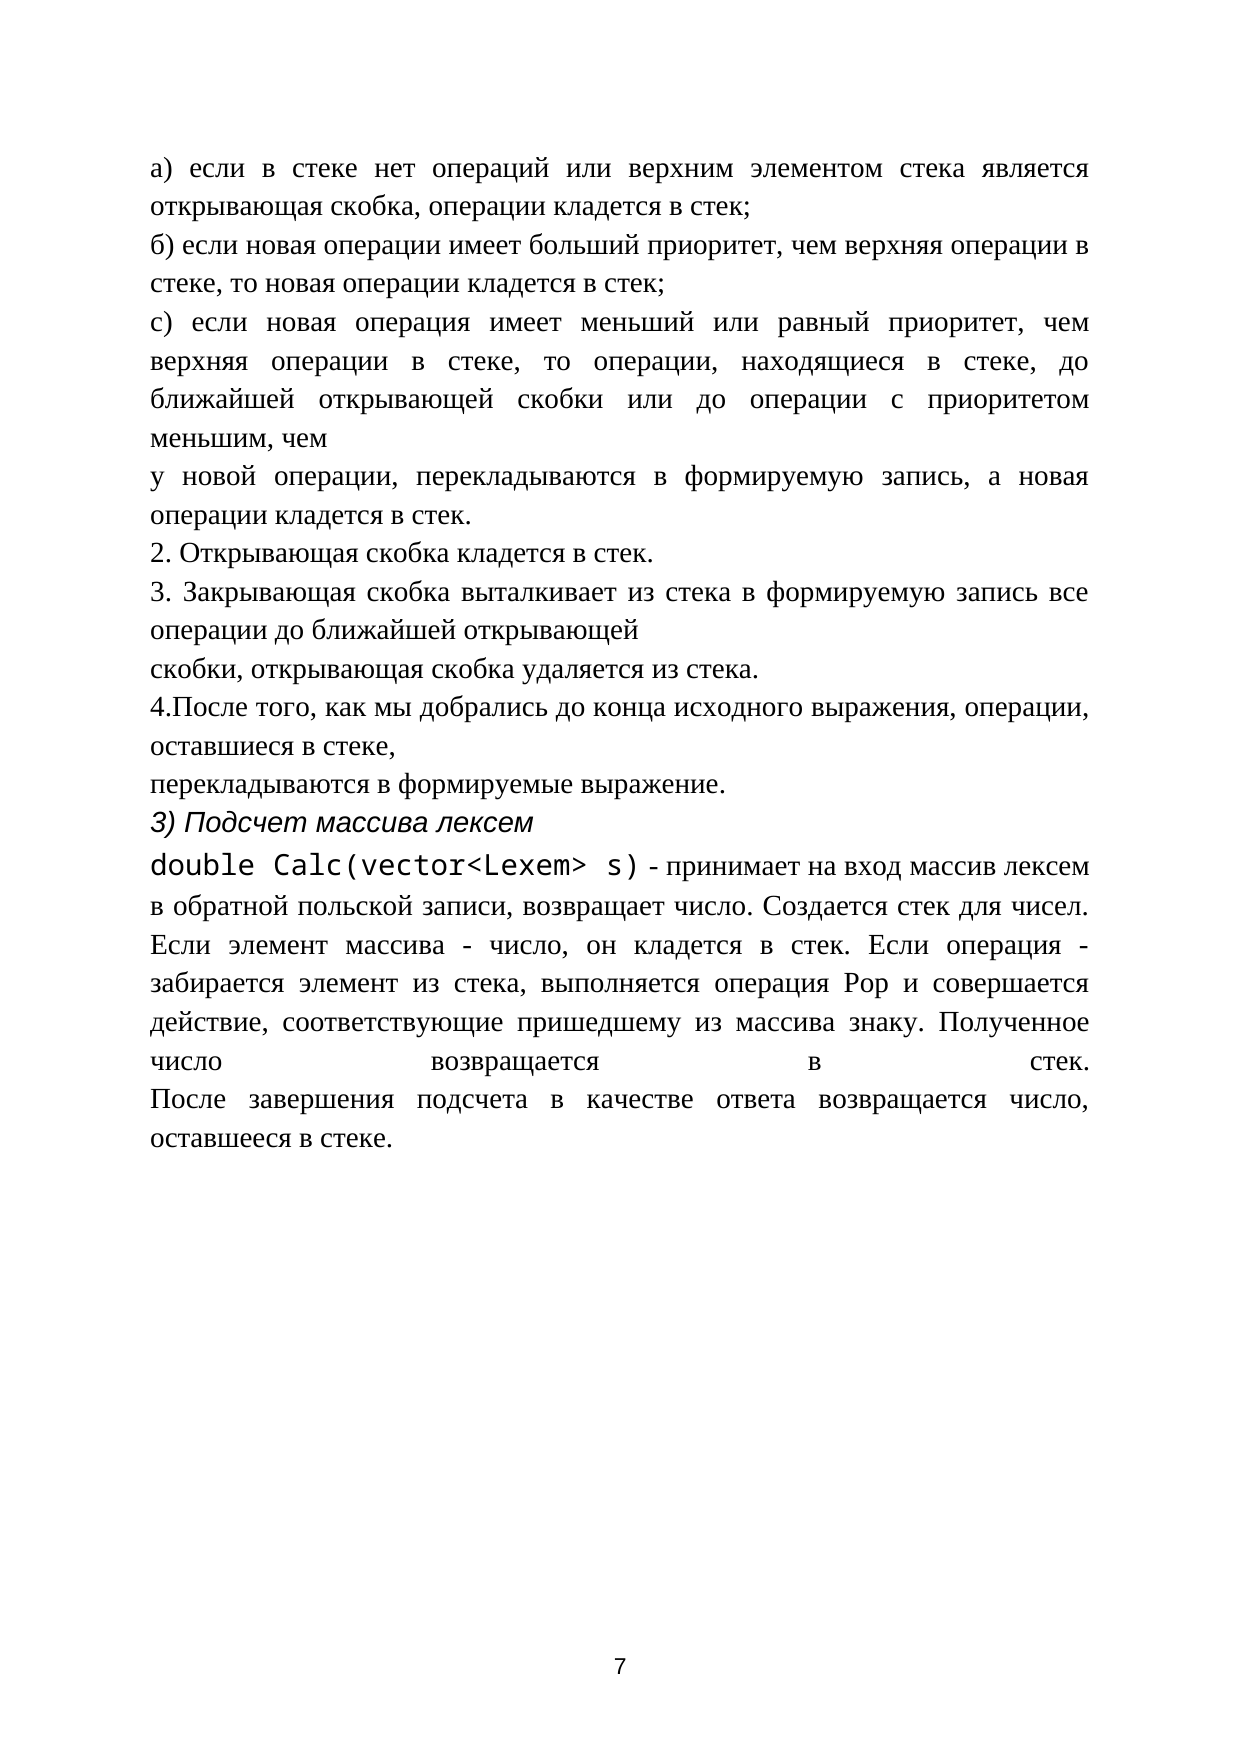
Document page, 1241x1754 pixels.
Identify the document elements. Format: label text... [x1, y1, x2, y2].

text скобки, открывающая скобка удаляется из стека. [150, 651, 1090, 684]
text 3) Подсчет массива лексем [150, 805, 1090, 839]
text с) если новая операция имеет меньший или равный приоритет, чем верхняя операции в стеке, то операции, находящиеся в стеке, до ближайшей открывающей скобки или до операции с приоритетом меньшим, чем [150, 304, 1090, 453]
text перекладываются в формируемые выражение. [150, 767, 1090, 800]
text у новой операции, перекладываются в формируемую запись, а новая операции кладется в стек. [150, 458, 1090, 530]
text б) если новая операции имеет больший приоритет, чем верхняя операции в стеке, то новая операции кладется в стек; [150, 227, 1090, 299]
text 4.После того, как мы добрались до конца исходного выражения, операции, оставшиеся в стеке, [150, 689, 1090, 762]
text 2. Открывающая скобка кладется в стек. [150, 535, 1090, 569]
text double Calc(vector<Lexem> s) - принимает на вход массив лексем в обратной польской записи, возвращает число. Создается стек для чисел. Если элемент массива - число, он кладется в стек. Если операция - забирается элемент из стека, выполняется операция Pop и совершается действие, соответствующие пришедшему из массива знаку. Полученное число возвращается в стек. После завершения подсчета в качестве ответа возвращается число, оставшееся в стеке. [150, 844, 1090, 1153]
text 3. Закрывающая скобка выталкивает из стека в формируемую запись все операции до ближайшей открывающей [150, 574, 1090, 646]
text а) если в стеке нет операций или верхним элементом стека является открывающая скобка, операции кладется в стек; [150, 150, 1090, 222]
